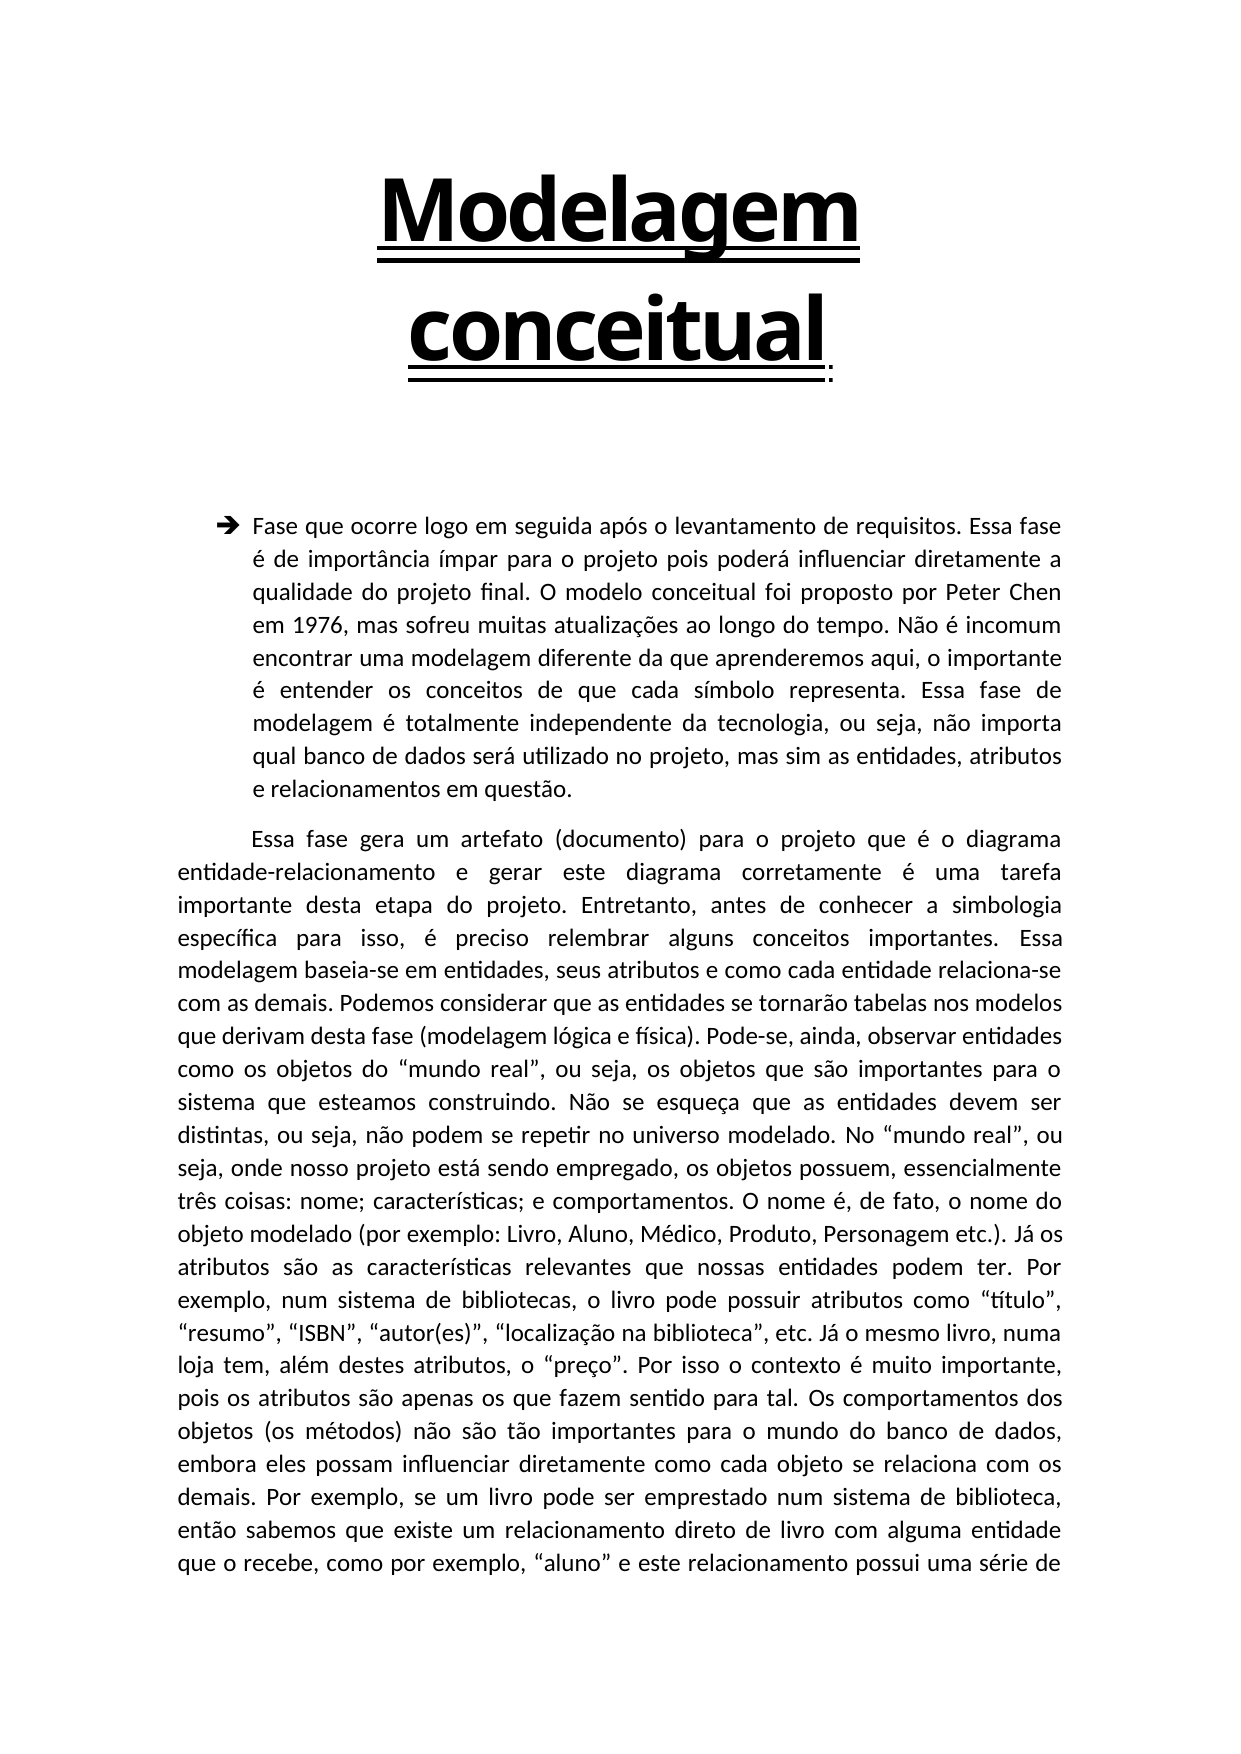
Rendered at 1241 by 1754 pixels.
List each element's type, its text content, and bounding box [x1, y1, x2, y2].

list Fase que ocorre logo em seguida após o levantamento de requisitos. Essa fase é de importância ímpar para o projeto pois poderá influenciar diretamente a qualidade do projeto final. O modelo conceitual foi proposto por Peter Chen em 1976, mas sofreu muitas atualizações ao longo do tempo. Não é incomum encontrar uma modelagem diferente da que aprenderemos aqui, o importante é entender os conceitos de que cada símbolo representa. Essa fase de modelagem é totalmente independente da tecnologia, ou seja, não importa qual banco de dados será utilizado no projeto, mas sim as entidades, atributos e relacionamentos em questão. [215, 510, 1063, 804]
text Modelagem conceitual [177, 148, 1063, 386]
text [177, 823, 1063, 1578]
